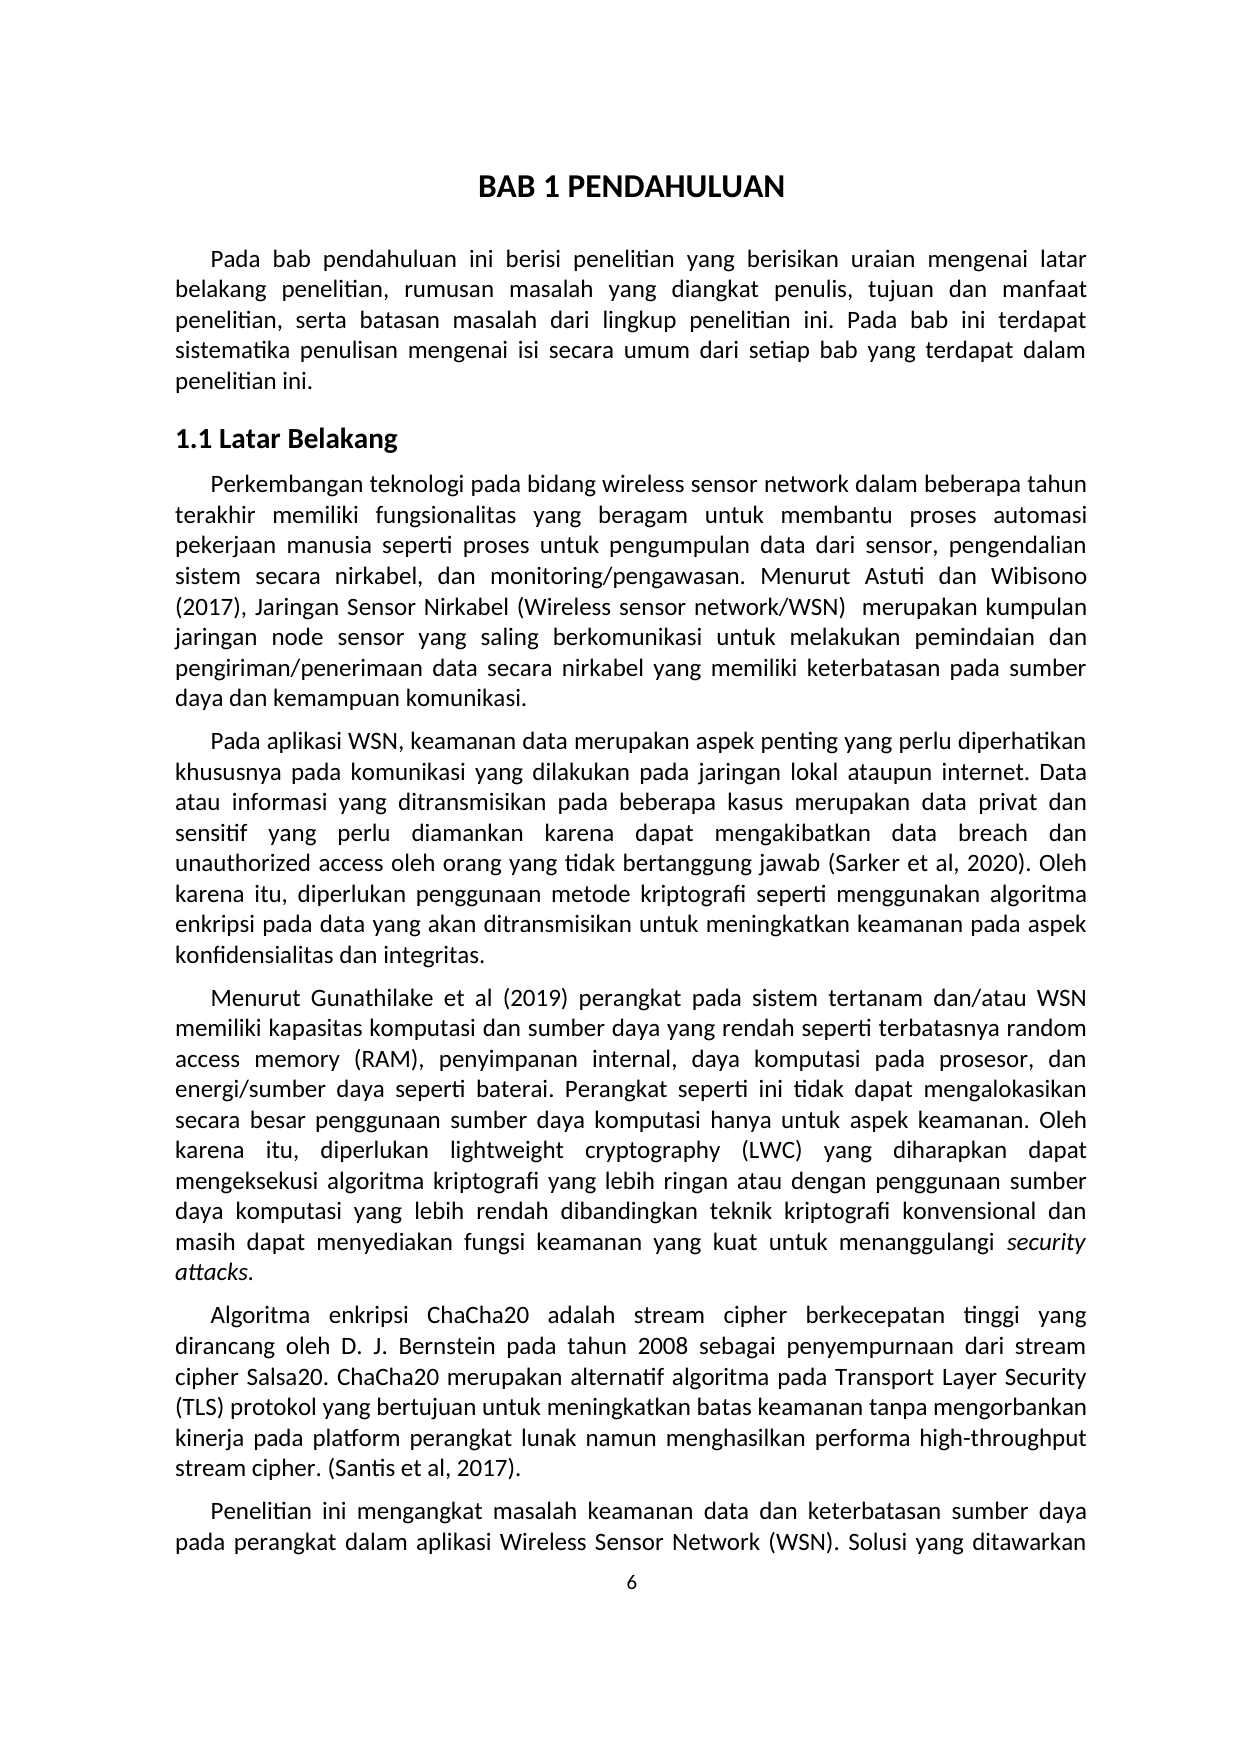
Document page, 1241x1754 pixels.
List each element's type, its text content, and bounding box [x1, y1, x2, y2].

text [175, 1495, 1088, 1556]
subtitle Latar Belakang [175, 420, 1088, 456]
text Algoritma enkripsi ChaCha20 adalah stream cipher berkecepatan tinggi yang dirancang oleh D. J. Bernstein pada tahun 2008 sebagai penyempurnaan dari stream cipher Salsa20. ChaCha20 merupakan alternatif algoritma pada Transport Layer Security (TLS) protokol yang bertujuan untuk meningkatkan batas keamanan tanpa mengorbankan kinerja pada platform perangkat lunak namun menghasilkan performa high-throughput stream cipher. (Santis et al, 2017). [175, 1299, 1088, 1483]
subtitle PENDAHULUAN [175, 164, 1088, 205]
text Perkembangan teknologi pada bidang wireless sensor network dalam beberapa tahun terakhir memiliki fungsionalitas yang beragam untuk membantu proses automasi pekerjaan manusia seperti proses untuk pengumpulan data dari sensor, pengendalian sistem secara nirkabel, dan monitoring/pengawasan. Menurut Astuti dan Wibisono (2017), Jaringan Sensor Nirkabel (Wireless sensor network/WSN) merupakan kumpulan jaringan node sensor yang saling berkomunikasi untuk melakukan pemindaian dan pengiriman/penerimaan data secara nirkabel yang memiliki keterbatasan pada sumber daya dan kemampuan komunikasi. [175, 468, 1088, 713]
text Menurut Gunathilake et al (2019) perangkat pada sistem tertanam dan/atau WSN memiliki kapasitas komputasi dan sumber daya yang rendah seperti terbatasnya random access memory (RAM), penyimpanan internal, daya komputasi pada prosesor, dan energi/sumber daya seperti baterai. Perangkat seperti ini tidak dapat mengalokasikan secara besar penggunaan sumber daya komputasi hanya untuk aspek keamanan. Oleh karena itu, diperlukan lightweight cryptography (LWC) yang diharapkan dapat mengeksekusi algoritma kriptografi yang lebih ringan atau dengan penggunaan sumber daya komputasi yang lebih rendah dibandingkan teknik kriptografi konvensional dan masih dapat menyediakan fungsi keamanan yang kuat untuk menanggulangi security attacks. [175, 982, 1088, 1287]
text Pada bab pendahuluan ini berisi penelitian yang berisikan uraian mengenai latar belakang penelitian, rumusan masalah yang diangkat penulis, tujuan dan manfaat penelitian, serta batasan masalah dari lingkup penelitian ini. Pada bab ini terdapat sistematika penulisan mengenai isi secara umum dari setiap bab yang terdapat dalam penelitian ini. [175, 243, 1088, 395]
text Pada aplikasi WSN, keamanan data merupakan aspek penting yang perlu diperhatikan khususnya pada komunikasi yang dilakukan pada jaringan lokal ataupun internet. Data atau informasi yang ditransmisikan pada beberapa kasus merupakan data privat dan sensitif yang perlu diamankan karena dapat mengakibatkan data breach dan unauthorized access oleh orang yang tidak bertanggung jawab (Sarker et al, 2020). Oleh karena itu, diperlukan penggunaan metode kriptografi seperti menggunakan algoritma enkripsi pada data yang akan ditransmisikan untuk meningkatkan keamanan pada aspek konfidensialitas dan integritas. [175, 725, 1088, 969]
